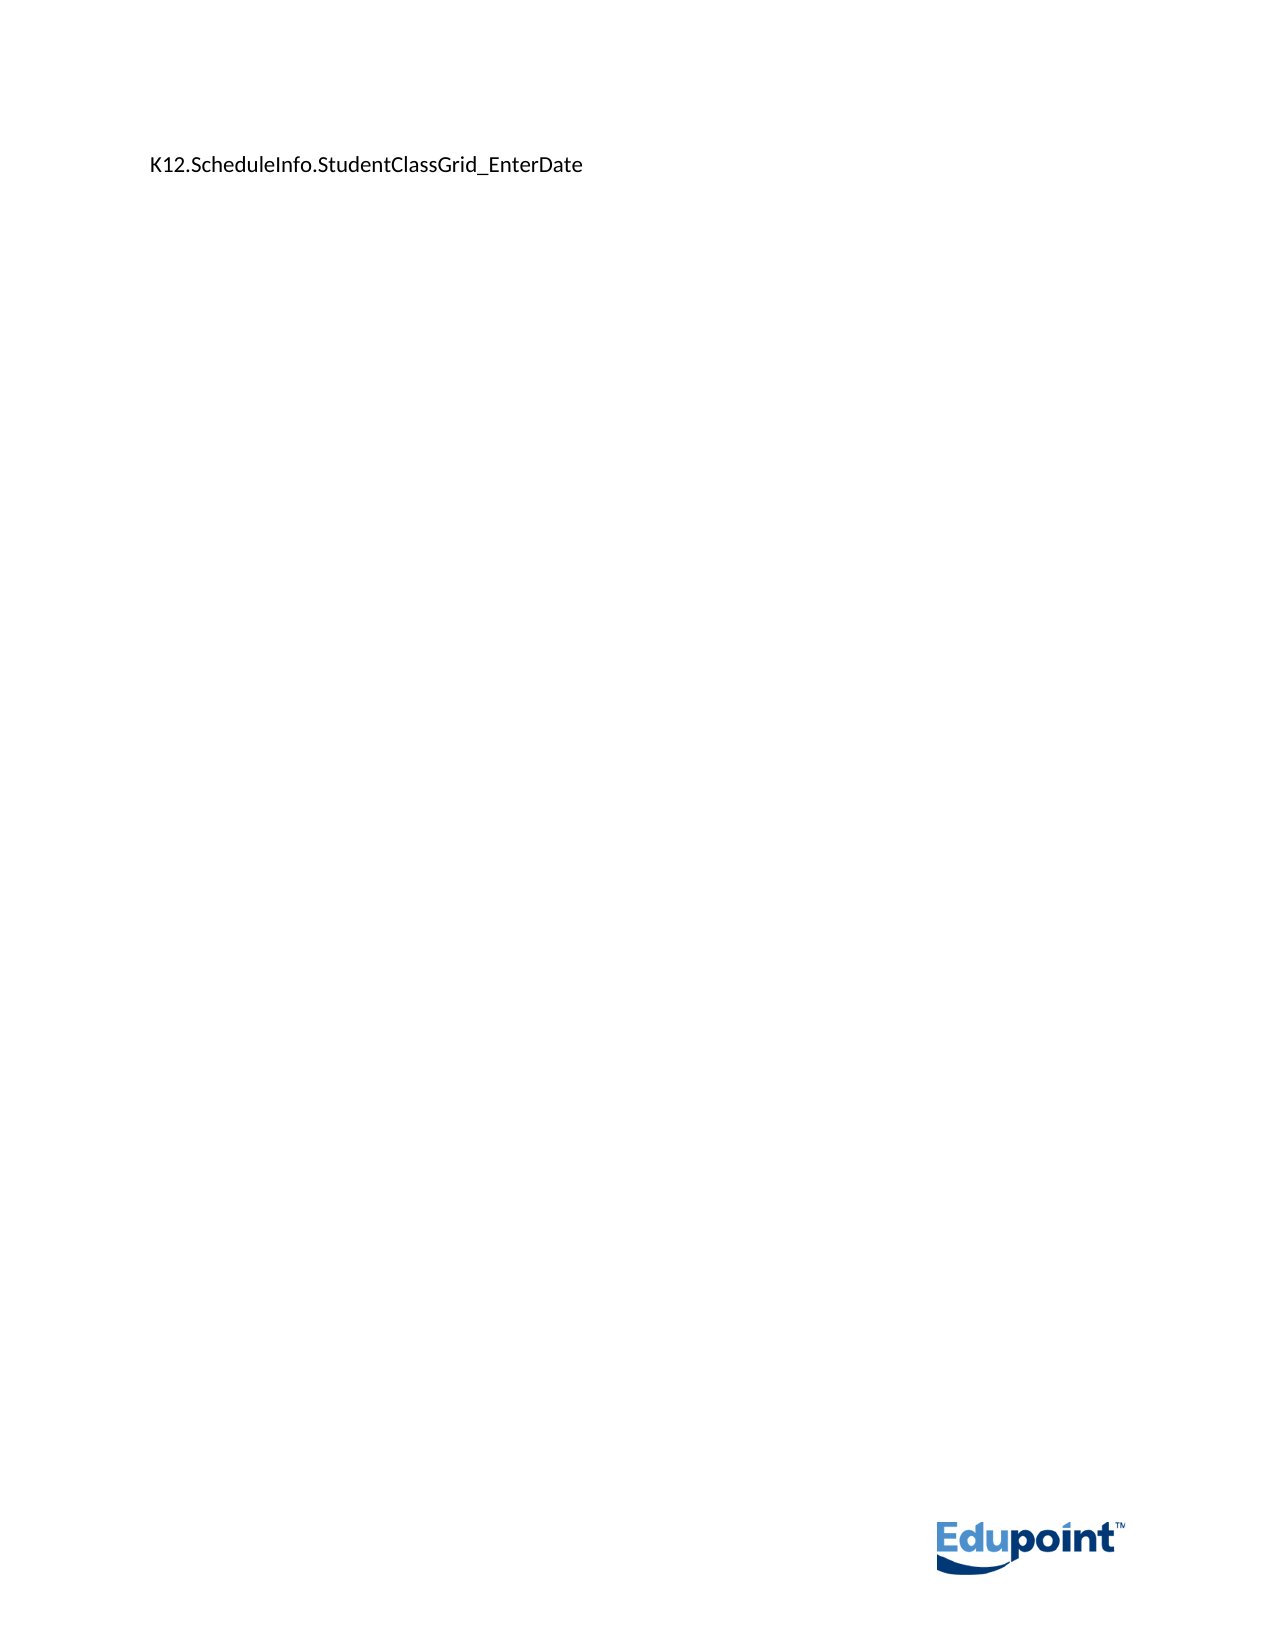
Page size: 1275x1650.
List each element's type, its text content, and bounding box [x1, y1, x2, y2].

text K12.ScheduleInfo.StudentClassGrid_EnterDate [150, 150, 1125, 178]
picture [937, 1522, 1125, 1575]
